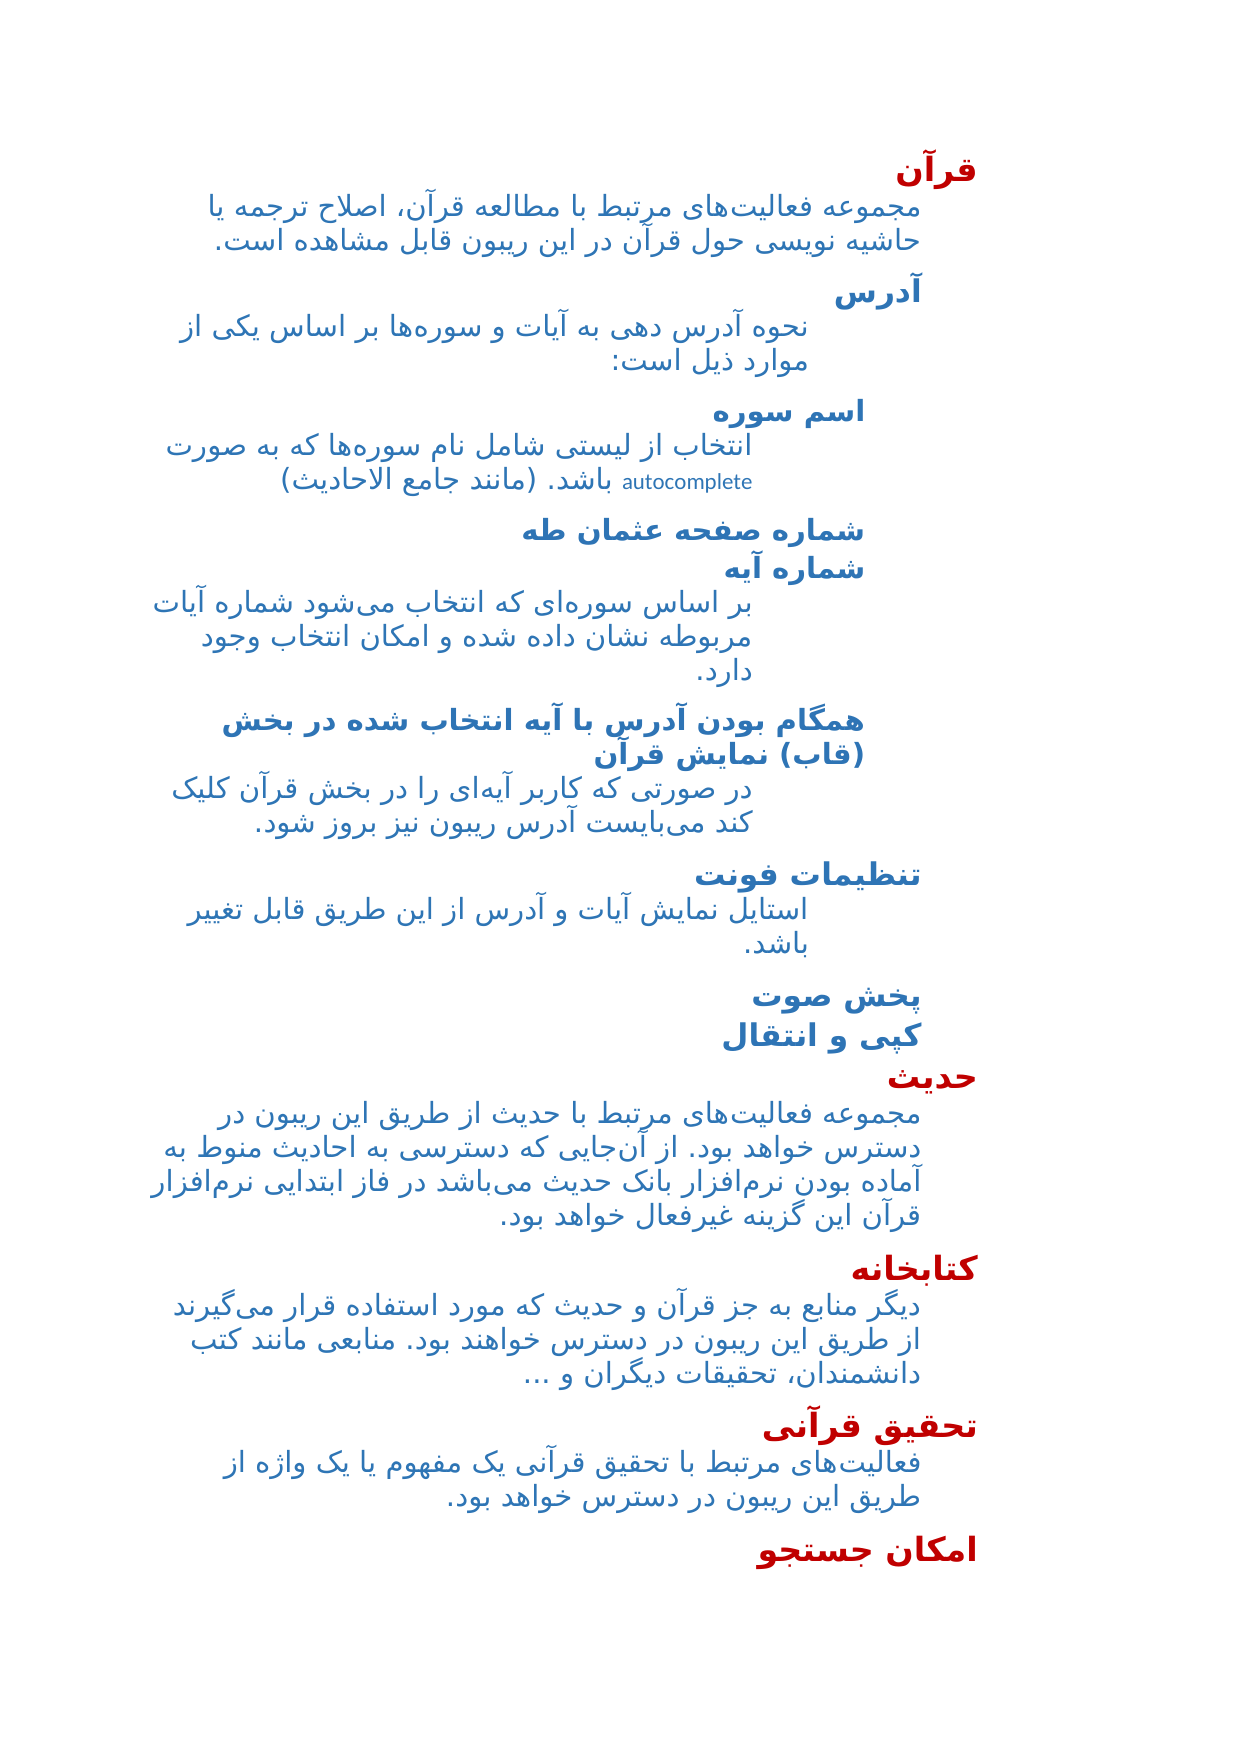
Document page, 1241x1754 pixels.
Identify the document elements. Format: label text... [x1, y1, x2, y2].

text حدیث [150, 1058, 978, 1097]
text مجموعه فعالیت‌های مرتبط با مطالعه قرآن، اصلاح ترجمه یا حاشیه نویسی حول قرآن در این ریبون قابل مشاهده است. [150, 189, 921, 257]
text مجموعه فعالیت‌های مرتبط با حدیث از طریق این ریبون در دسترس خواهد بود. از آن‌جایی که دسترسی به احادیث منوط به آماده بودن نرم‌افزار بانک حدیث می‌باشد در فاز ابتدایی نرم‌افزار قرآن این گزینه غیرفعال خواهد بود. [150, 1097, 921, 1233]
text امکان جستجو [150, 1530, 978, 1569]
text تحقیق قرآنی [150, 1407, 978, 1446]
text قرآن [150, 150, 978, 189]
text انتخاب از لیستی شامل نام سوره‌ها که به صورت autocomplete باشد. (مانند جامع الاحادیث) [150, 428, 753, 496]
text شماره آیه [150, 551, 865, 585]
text تنظیمات فونت [150, 856, 921, 892]
text کتابخانه [150, 1249, 978, 1288]
text همگام بودن آدرس با آیه انتخاب شده در بخش (قاب) نمایش قرآن [150, 703, 865, 771]
text دیگر منابع به جز قرآن و حدیث که مورد استفاده قرار می‌گیرند از طریق این ریبون در دسترس خواهند بود. منابعی مانند کتب دانشمندان، تحقیقات دیگران و ... [150, 1288, 921, 1390]
text استایل نمایش آیات و آدرس از این طریق قابل تغییر باشد. [150, 892, 809, 960]
text آدرس [150, 273, 921, 310]
text اسم سوره [150, 394, 865, 428]
text پخش صوت [150, 977, 921, 1013]
text نحوه آدرس دهی به آیات و سوره‌ها بر اساس یکی از موارد ذیل است: [150, 310, 809, 378]
text شماره صفحه عثمان طه [150, 513, 865, 547]
text فعالیت‌های مرتبط با تحقیق قرآنی یک مفهوم یا یک واژه از طریق این ریبون در دسترس خواهد بود. [150, 1446, 921, 1513]
text در صورتی که کاربر آیه‌ای را در بخش قرآن کلیک کند می‌بایست آدرس ریبون نیز بروز شود. [150, 771, 753, 839]
text بر اساس سوره‌ای که انتخاب می‌شود شماره آیات مربوطه نشان داده شده و امکان انتخاب وجود دارد. [150, 585, 753, 687]
text کپی و انتقال [150, 1017, 921, 1054]
